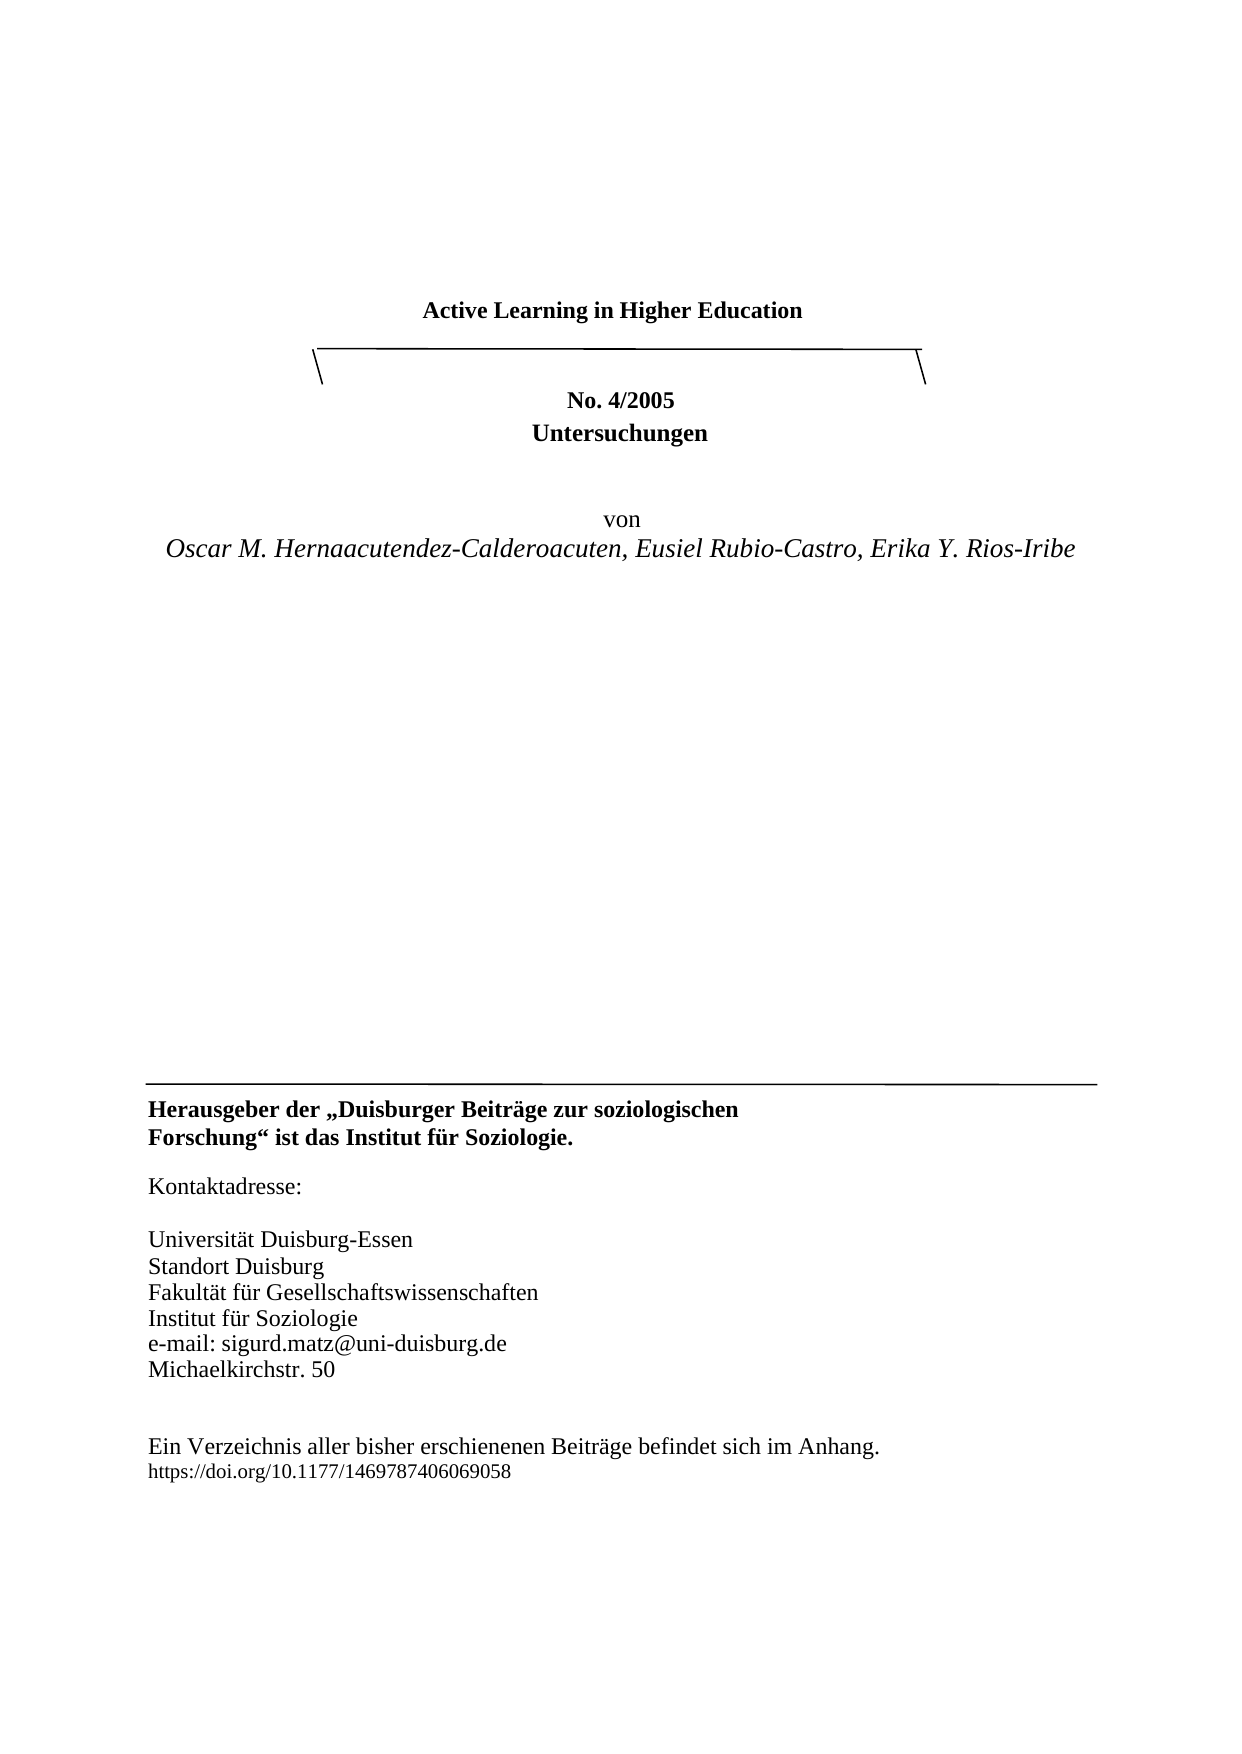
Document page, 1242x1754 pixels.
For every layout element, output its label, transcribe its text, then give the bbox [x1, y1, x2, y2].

text Universität Duisburg-Essen [148, 1225, 1092, 1253]
text Herausgeber der „Duisburger Beiträge zur soziologischen Forschung“ ist das Institut für Soziologie. [148, 1096, 837, 1150]
text Institut für Soziologie [148, 1306, 1092, 1332]
text Ein Verzeichnis aller bisher erschienenen Beiträge befindet sich im Anhang. [148, 1432, 1092, 1459]
text e-mail: sigurd.matz@uni-duisburg.de [148, 1332, 1092, 1357]
text Michaelkirchstr. 50 [148, 1357, 443, 1383]
text Standort Duisburg [148, 1253, 1092, 1280]
text Oscar M. Hernaacutendez-Calderoacuten, Eusiel Rubio-Castro, Erika Y. Rios-Iribe [148, 533, 1094, 564]
text von [148, 504, 1096, 533]
text Untersuchungen [148, 418, 1092, 446]
text Active Learning in Higher Education [148, 297, 1077, 324]
text Kontaktadresse: [148, 1172, 1092, 1199]
text Fakultät für Gesellschaftswissenschaften [148, 1280, 1092, 1306]
text No. 4/2005 [148, 386, 1094, 414]
text https://doi.org/10.1177/1469787406069058 [148, 1459, 1092, 1483]
